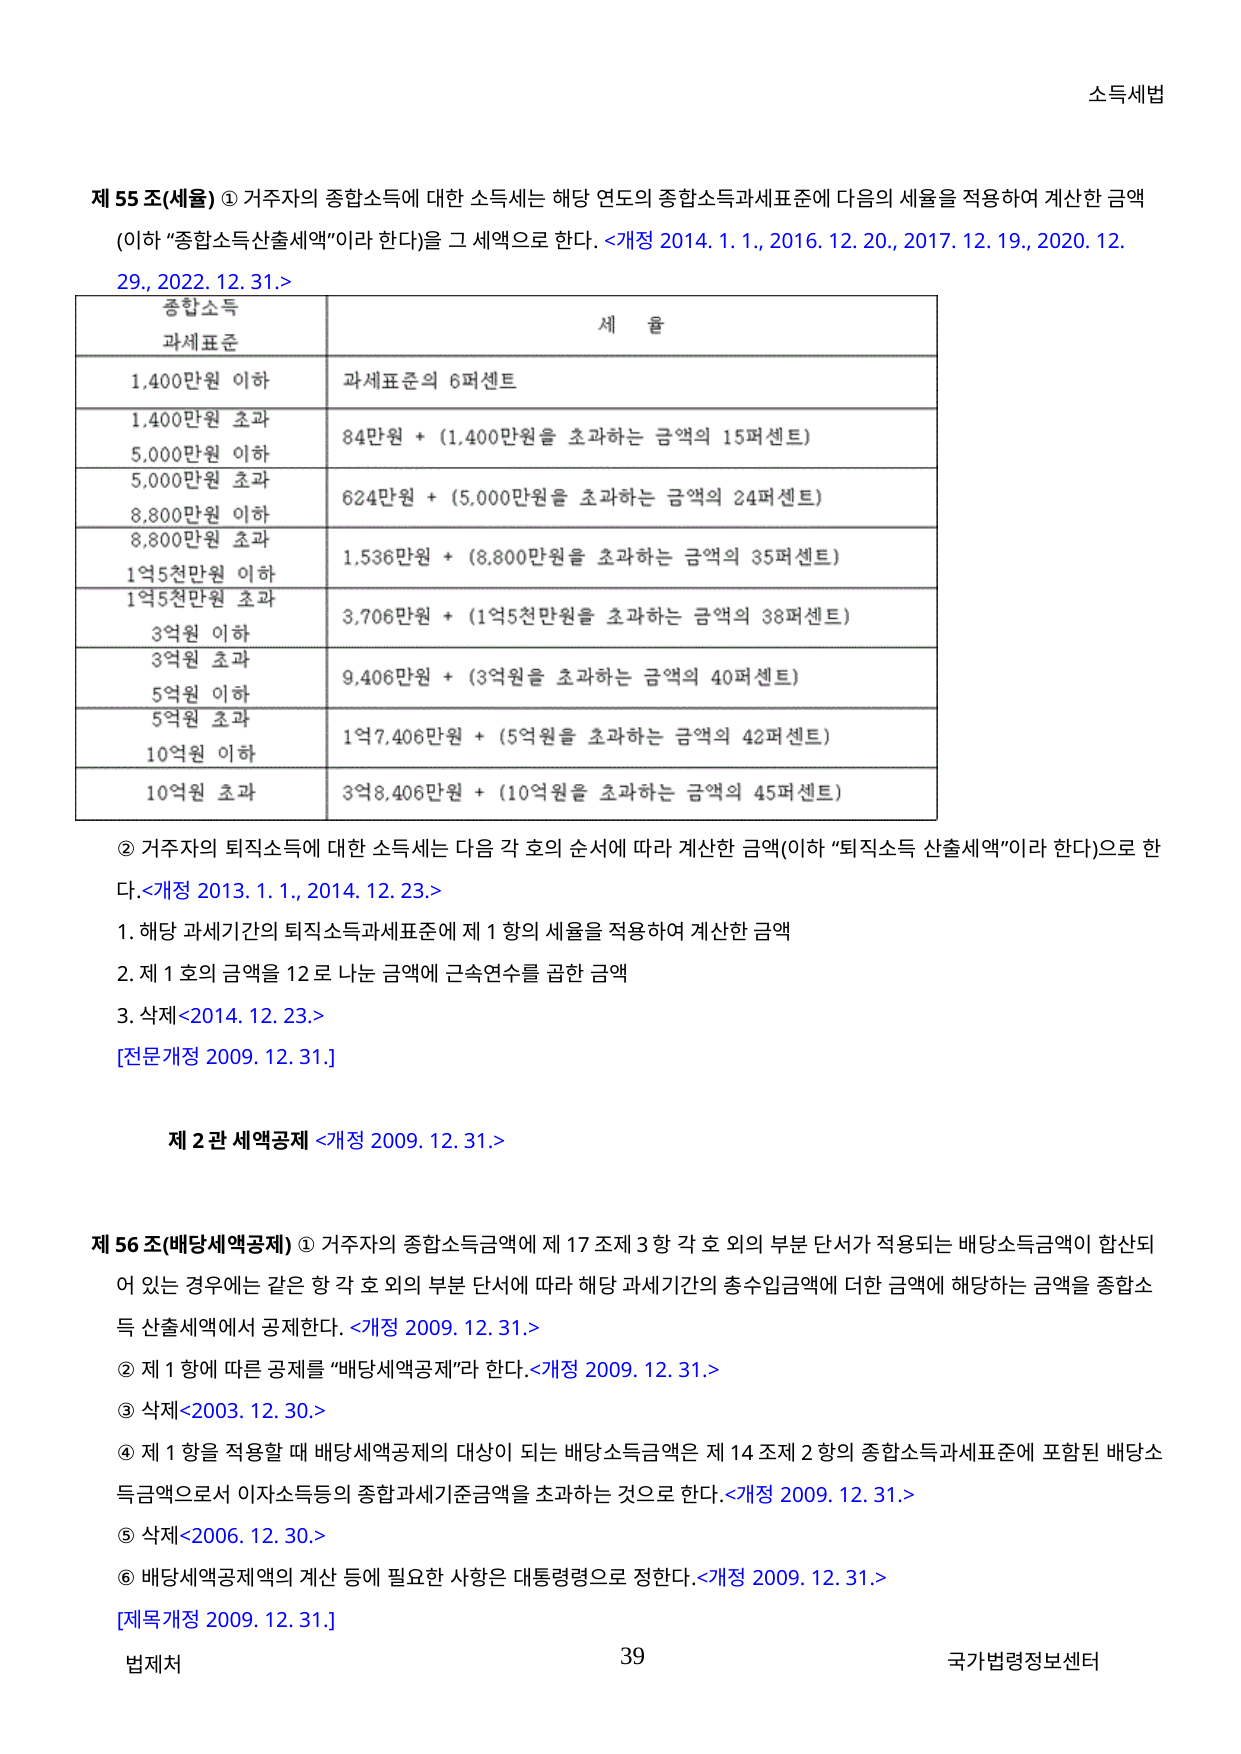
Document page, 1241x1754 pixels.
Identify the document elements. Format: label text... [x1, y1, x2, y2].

text 제56조(배당세액공제) ① 거주자의 종합소득금액에 제17조제3항 각 호 외의 부분 단서가 적용되는 배당소득금액이 합산되어 있는 경우에는 같은 항 각 호 외의 부분 단서에 따라 해당 과세기간의 총수입금액에 더한 금액에 해당하는 금액을 종합소득 산출세액에서 공제한다. <개정 2009. 12. 31.> [92, 1217, 1165, 1342]
text ② 거주자의 퇴직소득에 대한 소득세는 다음 각 호의 순서에 따라 계산한 금액(이하 “퇴직소득 산출세액”이라 한다)으로 한다.<개정 2013. 1. 1., 2014. 12. 23.> [117, 821, 1165, 904]
text ② 제1항에 따른 공제를 “배당세액공제”라 한다.<개정 2009. 12. 31.> [117, 1342, 1165, 1383]
text [전문개정 2009. 12. 31.] [117, 1029, 1165, 1071]
text ③ 삭제<2003. 12. 30.> [117, 1383, 1165, 1425]
text 2. 제1호의 금액을 12로 나눈 금액에 근속연수를 곱한 금액 [117, 946, 1165, 988]
text [제목개정 2009. 12. 31.] [117, 1592, 1165, 1633]
text 3. 삭제<2014. 12. 23.> [117, 988, 1165, 1029]
text 제2관 세액공제 <개정 2009. 12. 31.> [169, 1113, 1165, 1154]
text ⑤ 삭제<2006. 12. 30.> [117, 1508, 1165, 1550]
text 1. 해당 과세기간의 퇴직소득과세표준에 제1항의 세율을 적용하여 계산한 금액 [117, 904, 1165, 946]
text ④ 제1항을 적용할 때 배당세액공제의 대상이 되는 배당소득금액은 제14조제2항의 종합소득과세표준에 포함된 배당소득금액으로서 이자소득등의 종합과세기준금액을 초과하는 것으로 한다.<개정 2009. 12. 31.> [117, 1425, 1165, 1508]
text 제55조(세율) ①거주자의 종합소득에 대한 소득세는 해당 연도의 종합소득과세표준에 다음의 세율을 적용하여 계산한 금액(이하 “종합소득산출세액”이라 한다)을 그 세액으로 한다. <개정 2014. 1. 1., 2016. 12. 20., 2017. 12. 19., 2020. 12. 29., 2022. 12. 31.> [92, 171, 1165, 296]
picture [75, 295, 938, 821]
text ⑥ 배당세액공제액의 계산 등에 필요한 사항은 대통령령으로 정한다.<개정 2009. 12. 31.> [117, 1550, 1165, 1592]
